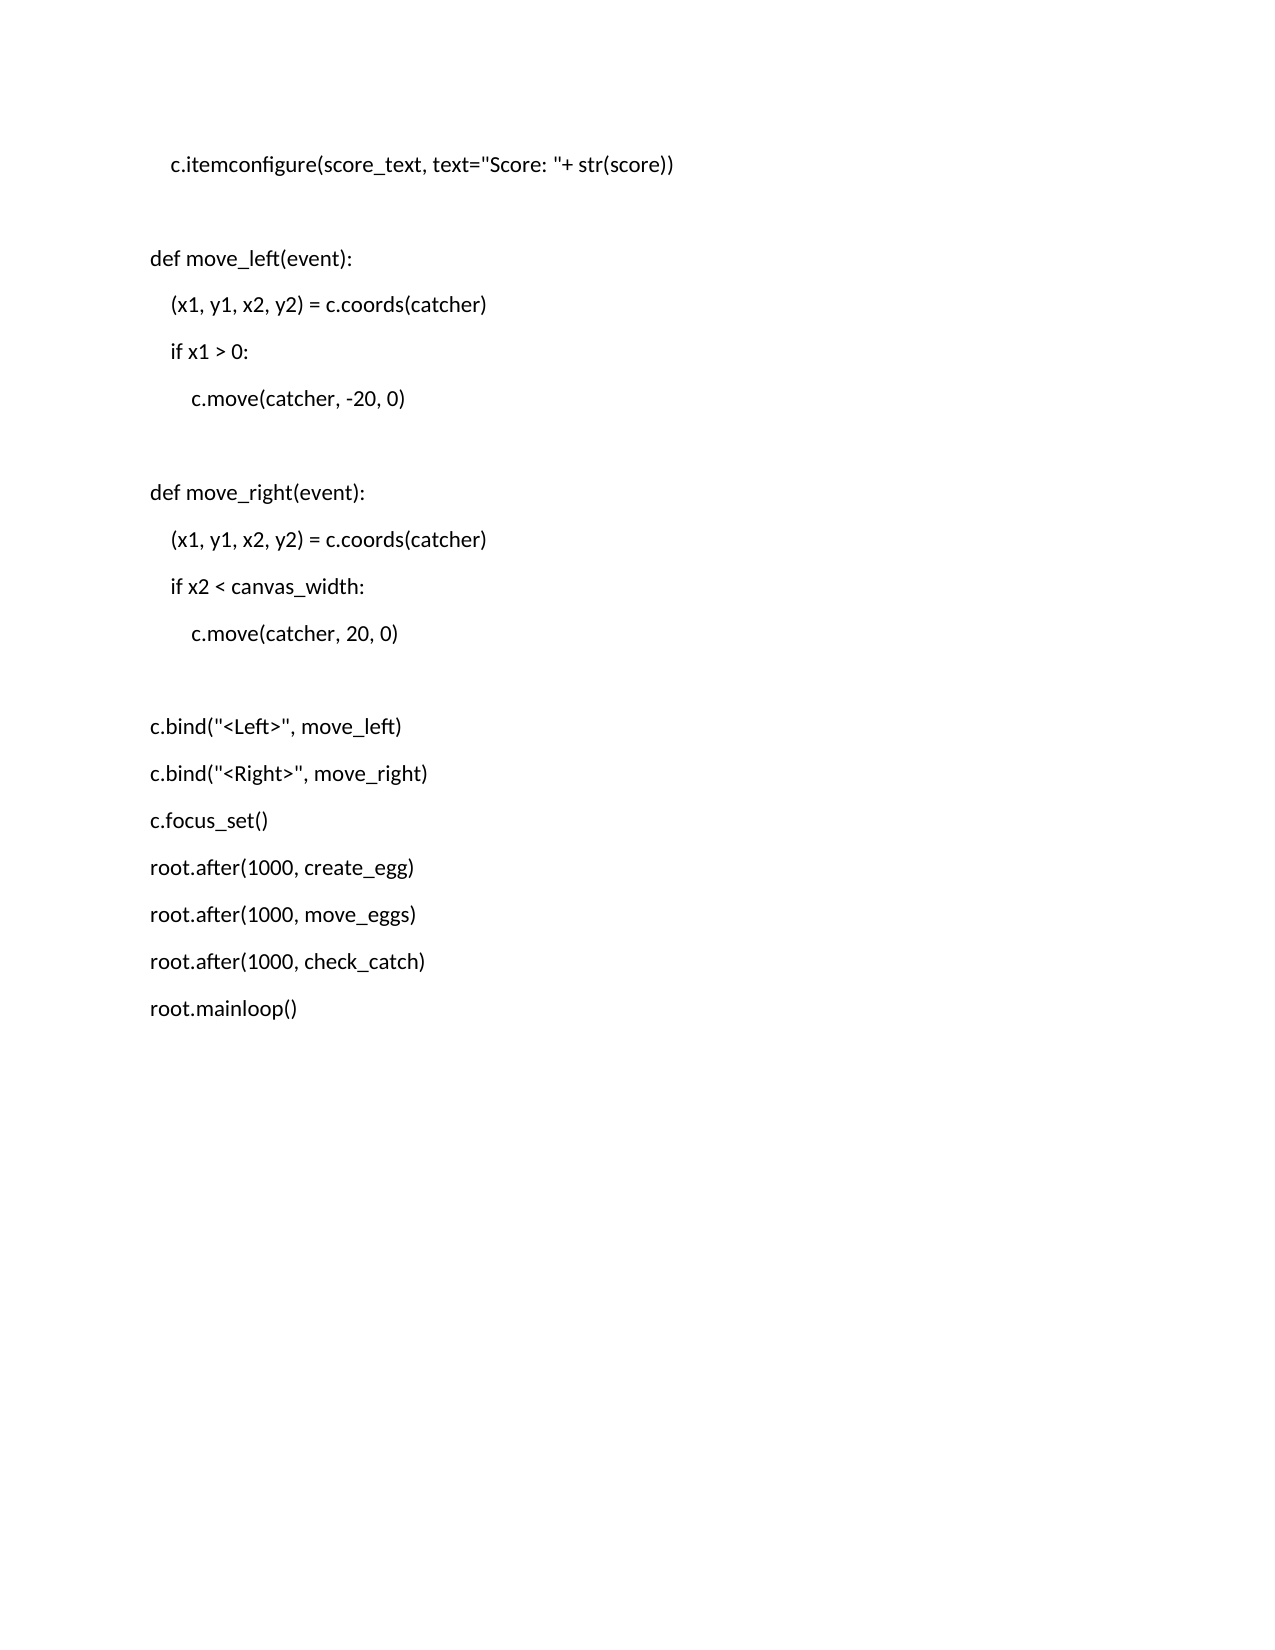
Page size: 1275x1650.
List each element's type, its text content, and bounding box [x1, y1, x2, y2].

text (x1, y1, x2, y2) = c.coords(catcher) [150, 525, 1125, 553]
text if x1 > 0: [150, 337, 1125, 366]
text def move_left(event): [150, 244, 1125, 272]
text c.focus_set() [150, 806, 1125, 834]
text c.move(catcher, -20, 0) [150, 384, 1125, 412]
text root.after(1000, check_catch) [150, 947, 1125, 975]
text def move_right(event): [150, 478, 1125, 506]
text (x1, y1, x2, y2) = c.coords(catcher) [150, 291, 1125, 319]
text c.move(catcher, 20, 0) [150, 619, 1125, 647]
text c.bind("<Left>", move_left) [150, 712, 1125, 741]
text c.bind("<Right>", move_right) [150, 759, 1125, 787]
text root.after(1000, create_egg) [150, 853, 1125, 881]
text if x2 < canvas_width: [150, 572, 1125, 600]
text root.mainloop() [150, 994, 1125, 1022]
text root.after(1000, move_eggs) [150, 900, 1125, 928]
text c.itemconfigure(score_text, text="Score: "+ str(score)) [150, 150, 1125, 178]
